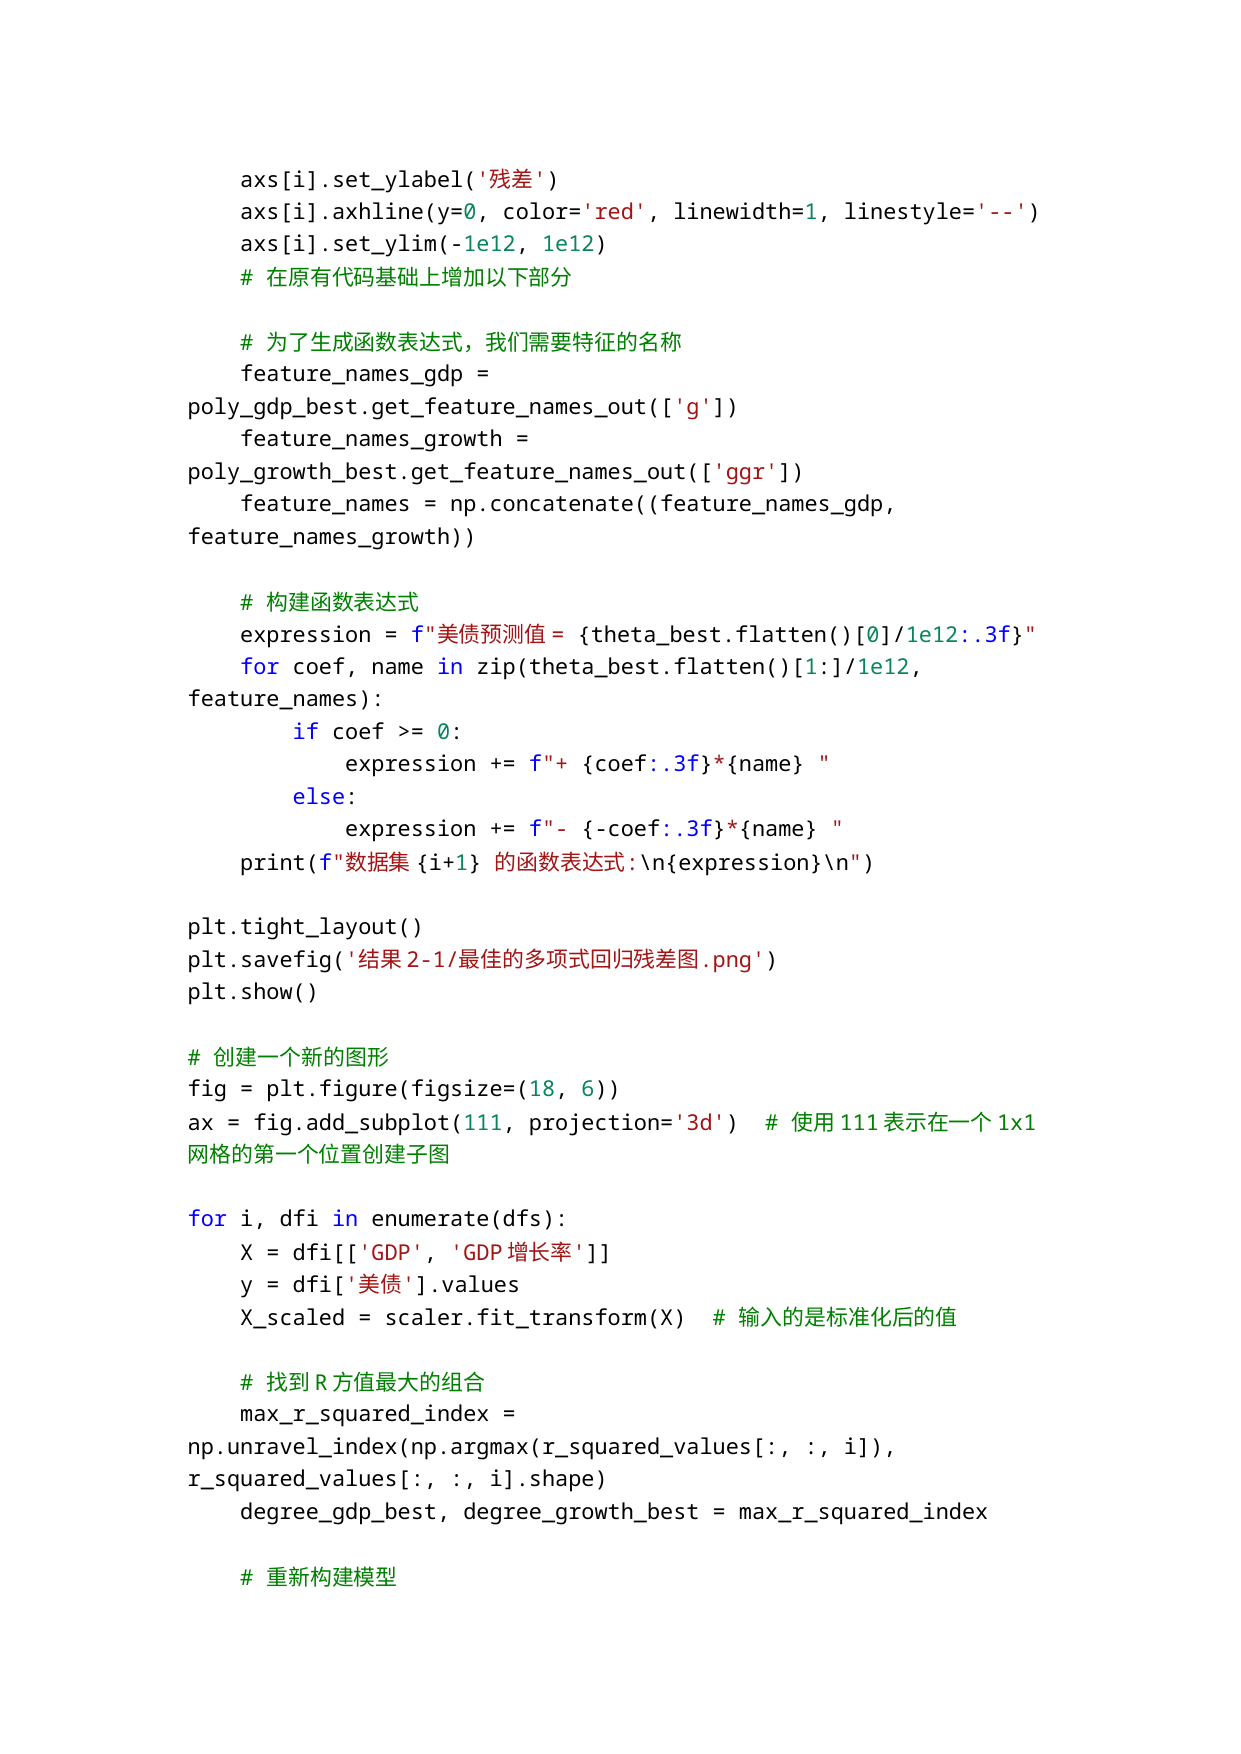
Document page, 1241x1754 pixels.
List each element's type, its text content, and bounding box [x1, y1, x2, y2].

text else: [187, 779, 1053, 812]
text plt.savefig('结果2-1/最佳的多项式回归残差图.png') [187, 942, 1053, 974]
text # 在原有代码基础上增加以下部分 [187, 259, 1053, 292]
text X = dfi[['GDP', 'GDP增长率']] [187, 1234, 1053, 1267]
text feature_names_gdp = poly_gdp_best.get_feature_names_out(['g']) [187, 357, 1053, 422]
text expression += f"- {-coef:.3f}*{name} " [187, 812, 1053, 844]
text degree_gdp_best, degree_growth_best = max_r_squared_index [187, 1494, 1053, 1527]
text plt.tight_layout() [187, 909, 1053, 942]
text for i, dfi in enumerate(dfs): [187, 1202, 1053, 1234]
text print(f"数据集 {i+1} 的函数表达式:\n{expression}\n") [187, 844, 1053, 877]
text fig = plt.figure(figsize=(18, 6)) [187, 1072, 1053, 1104]
text axs[i].set_ylabel('残差') [187, 162, 1053, 194]
text feature_names = np.concatenate((feature_names_gdp, feature_names_growth)) [187, 487, 1053, 552]
text feature_names_growth = poly_growth_best.get_feature_names_out(['ggr']) [187, 422, 1053, 487]
text axs[i].set_ylim(-1e12, 1e12) [187, 227, 1053, 259]
text y = dfi['美债'].values [187, 1267, 1053, 1299]
text expression += f"+ {coef:.3f}*{name} " [187, 747, 1053, 779]
text # 创建一个新的图形 [187, 1039, 1053, 1072]
text for coef, name in zip(theta_best.flatten()[1:]/1e12, feature_names): [187, 649, 1053, 714]
text ax = fig.add_subplot(111, projection='3d') # 使用111表示在一个1x1网格的第一个位置创建子图 [187, 1104, 1053, 1169]
text max_r_squared_index = np.unravel_index(np.argmax(r_squared_values[:, :, i]), r_squared_values[:, :, i].shape) [187, 1397, 1053, 1494]
text plt.show() [187, 974, 1053, 1007]
text axs[i].axhline(y=0, color='red', linewidth=1, linestyle='--') [187, 194, 1053, 227]
text expression = f"美债预测值 = {theta_best.flatten()[0]/1e12:.3f}" [187, 617, 1053, 649]
text # 重新构建模型 [187, 1559, 1053, 1592]
text # 找到R方值最大的组合 [187, 1364, 1053, 1397]
text # 构建函数表达式 [187, 584, 1053, 617]
text X_scaled = scaler.fit_transform(X) # 输入的是标准化后的值 [187, 1299, 1053, 1332]
text # 为了生成函数表达式，我们需要特征的名称 [187, 324, 1053, 357]
text if coef >= 0: [187, 714, 1053, 747]
